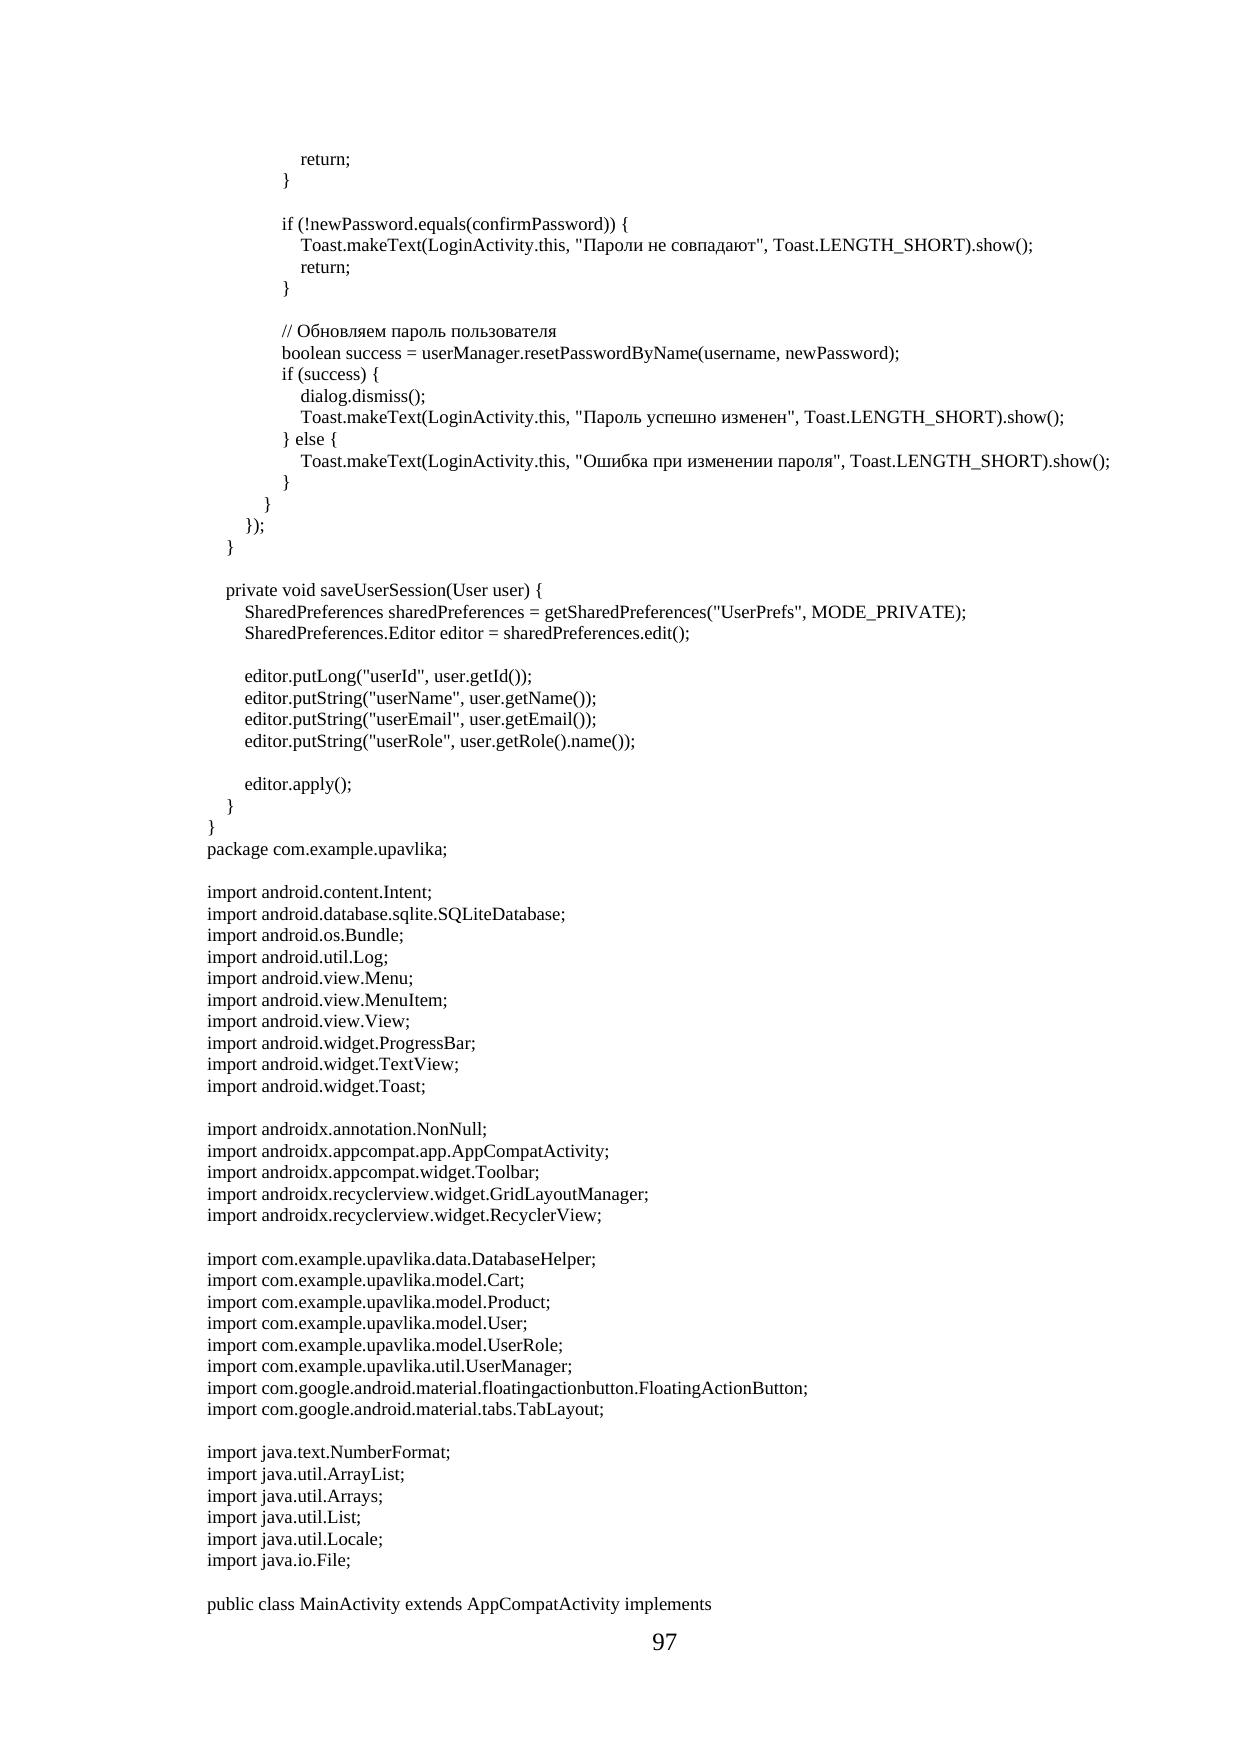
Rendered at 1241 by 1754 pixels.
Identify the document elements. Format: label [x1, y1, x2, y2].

text [207, 148, 1122, 838]
text [207, 838, 1122, 1614]
